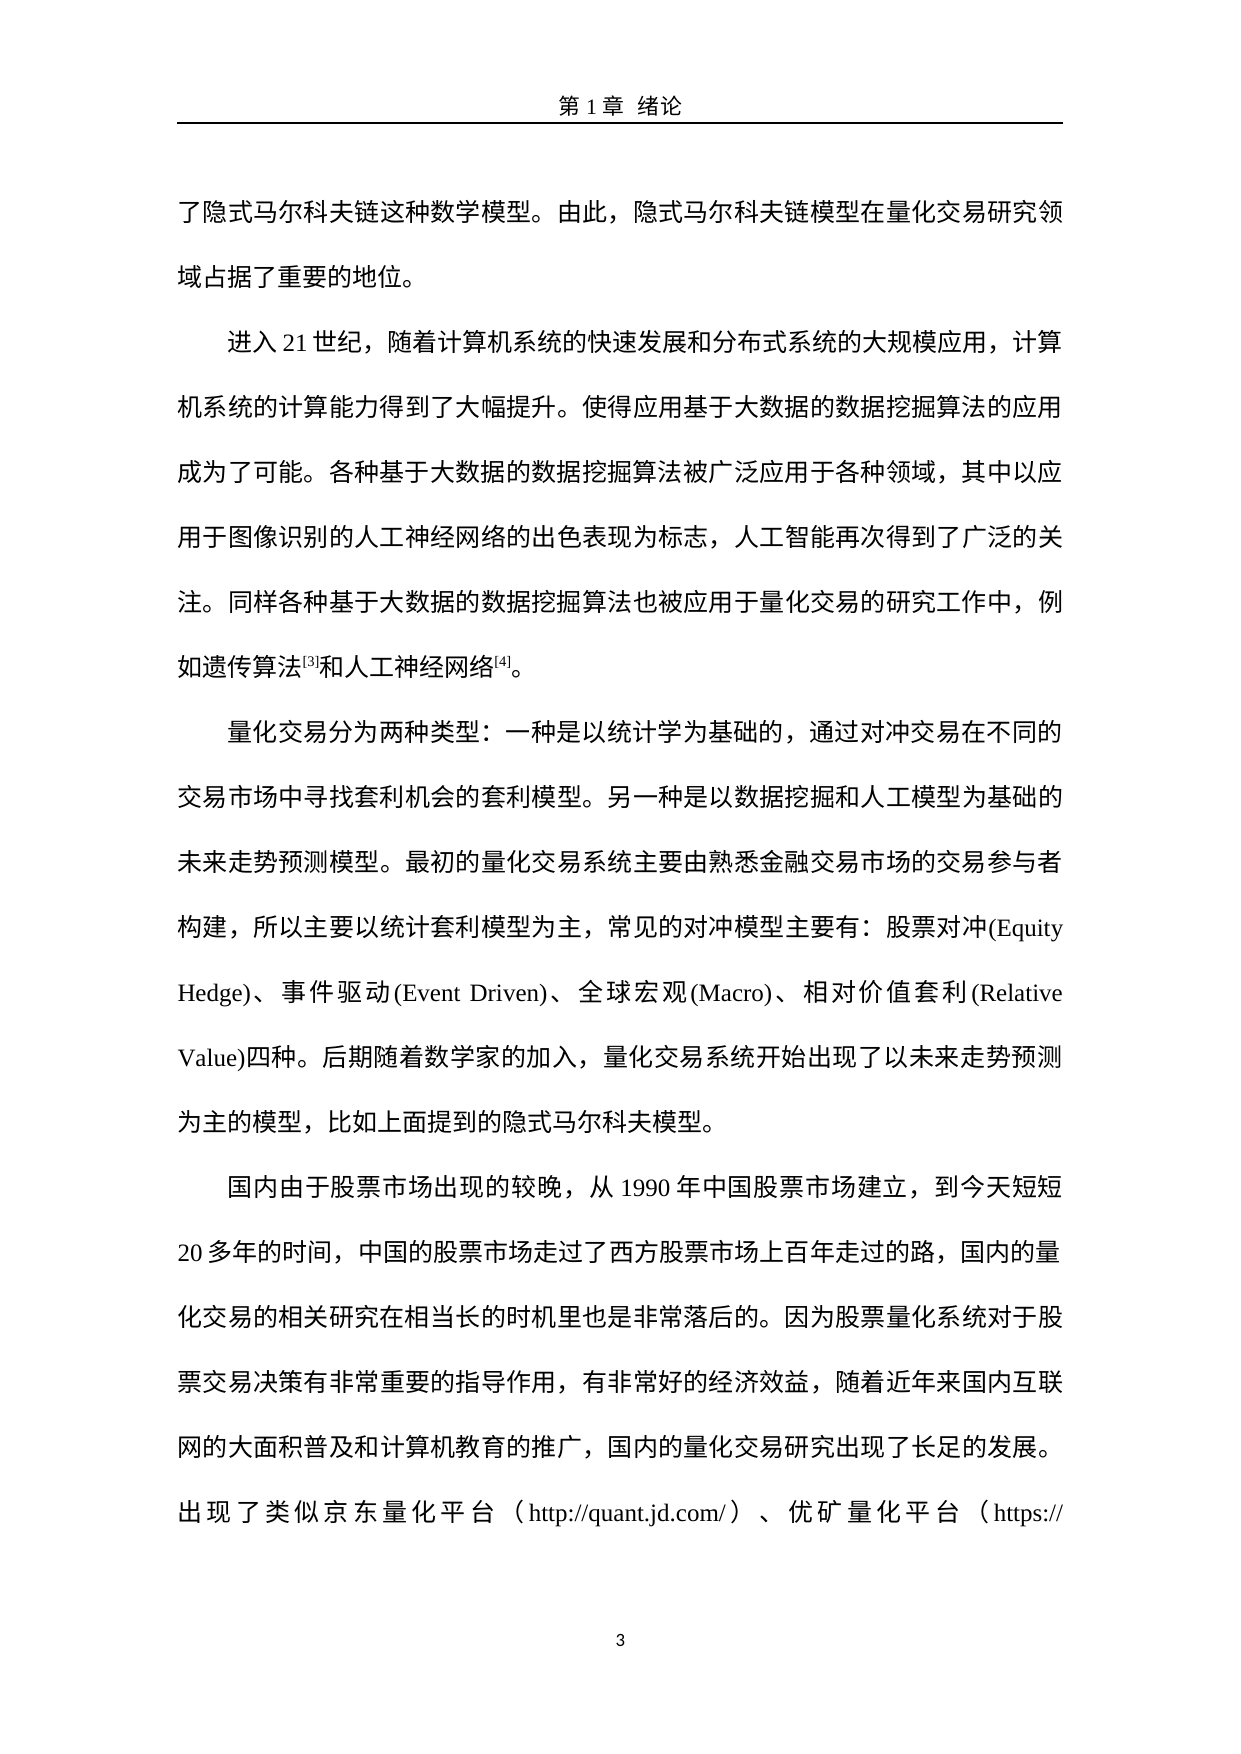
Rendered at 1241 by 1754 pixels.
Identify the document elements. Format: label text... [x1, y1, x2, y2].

text 量化交易分为两种类型：一种是以统计学为基础的，通过对冲交易在不同的交易市场中寻找套利机会的套利模型。另一种是以数据挖掘和人工模型为基础的未来走势预测模型。最初的量化交易系统主要由熟悉金融交易市场的交易参与者构建，所以主要以统计套利模型为主，常见的对冲模型主要有：股票对冲(Equity Hedge)、事件驱动(Event Driven)、全球宏观(Macro)、相对价值套利(Relative Value)四种。后期随着数学家的加入，量化交易系统开始出现了以未来走势预测为主的模型，比如上面提到的隐式马尔科夫模型。 [177, 698, 1063, 1153]
text 进入21世纪，随着计算机系统的快速发展和分布式系统的大规模应用，计算机系统的计算能力得到了大幅提升。使得应用基于大数据的数据挖掘算法的应用成为了可能。各种基于大数据的数据挖掘算法被广泛应用于各种领域，其中以应用于图像识别的人工神经网络的出色表现为标志，人工智能再次得到了广泛的关注。同样各种基于大数据的数据挖掘算法也被应用于量化交易的研究工作中，例如遗传算法[3]和人工神经网络[4]。 [177, 308, 1063, 698]
